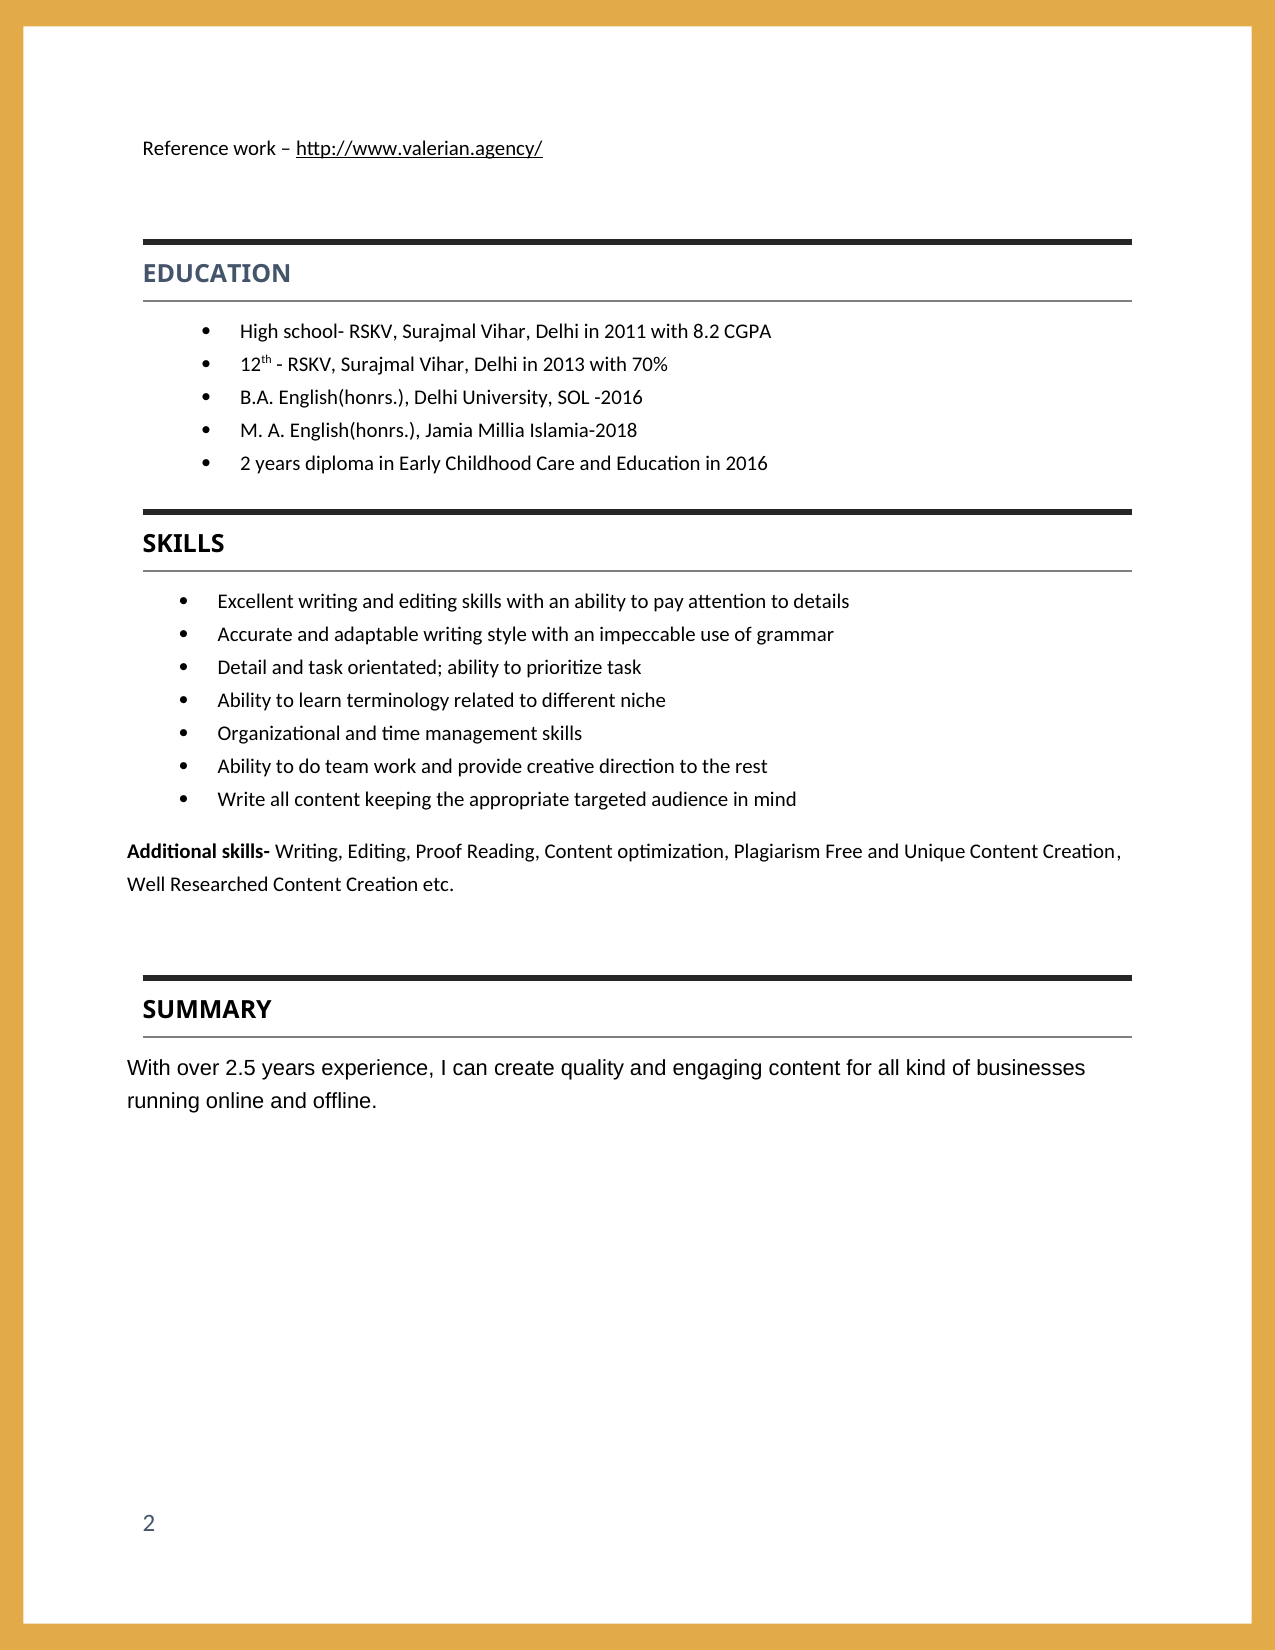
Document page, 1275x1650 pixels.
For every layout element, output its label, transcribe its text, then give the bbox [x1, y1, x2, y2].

list With over 2.5 years experience, I can create quality and engaging content for all kind of businesses running online and offline. [127, 1055, 1132, 1113]
subtitle Skills [142, 510, 1132, 572]
list B.A. English(honrs.), Delhi University, SOL -2016 [202, 384, 1132, 410]
list Excellent writing and editing skills with an ability to pay attention to details [180, 588, 1132, 614]
list 12th - RSKV, Surajmal Vihar, Delhi in 2013 with 70% [202, 351, 1132, 377]
list Organizational and time management skills [180, 721, 1132, 746]
list Write all content keeping the appropriate targeted audience in mind [180, 787, 1132, 812]
list 2 years diploma in Early Childhood Care and Education in 2016 [202, 451, 1132, 476]
list Ability to learn terminology related to different niche [180, 687, 1132, 713]
list M. A. English(honrs.), Jamia Millia Islamia-2018 [202, 417, 1132, 443]
list Ability to do team work and provide creative direction to the rest [180, 753, 1132, 779]
list Additional skills- Writing, Editing, Proof Reading, Content optimization, Plagiarism Free and Unique Content Creation, Well Researched Content Creation etc. [127, 838, 1132, 897]
list High school- RSKV, Surajmal Vihar, Delhi in 2011 with 8.2 CGPA [202, 318, 1132, 344]
list Reference work – http://www.valerian.agency/ [142, 135, 1132, 160]
list Detail and task orientated; ability to prioritize task [180, 654, 1132, 680]
subtitle Summary [142, 976, 1132, 1038]
list Accurate and adaptable writing style with an impeccable use of grammar [180, 621, 1132, 647]
